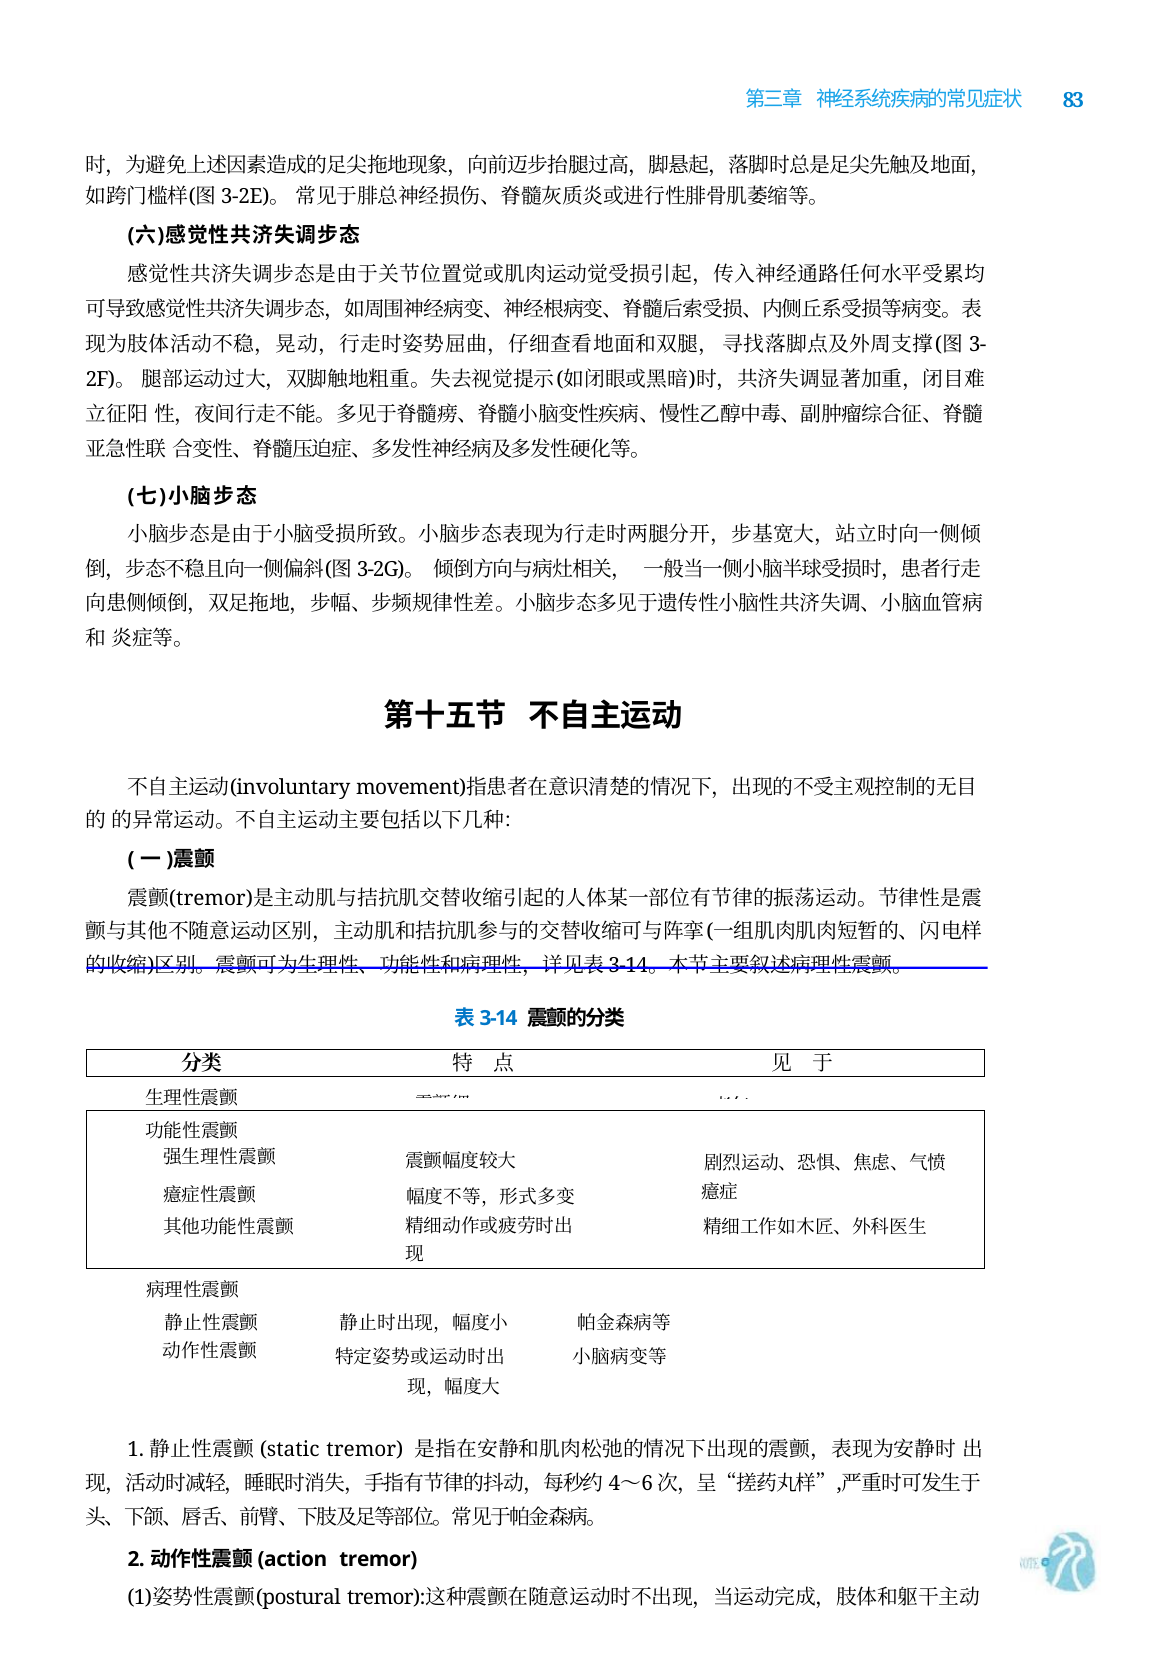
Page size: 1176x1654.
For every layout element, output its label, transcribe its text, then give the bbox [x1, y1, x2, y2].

text (七)小脑步态 [127, 481, 1101, 509]
text 不自主运动(involuntary movement)指患者在意识清楚的情况下，出现的不受主观控制的无目的 的异常运动。不自主运动主要包括以下几种： [85, 770, 981, 833]
text 静止性震颤 静止时出现，幅度小 帕金森病等 [164, 1309, 1101, 1334]
text 动作性震颤 特定姿势或运动时出 小脑病变等 [162, 1337, 1101, 1369]
text 小脑步态是由于小脑受损所致。小脑步态表现为行走时两腿分开，步基宽大，站立时向一侧倾 倒，步态不稳且向一侧偏斜(图3-2G)。 倾倒方向与病灶相关， 一般当一侧小脑半球受损时，患者行走 向患侧倾倒，双足拖地，步幅、步频规律性差。小脑步态多见于遗传性小脑性共济失调、小脑血管病和 炎症等。 [85, 518, 983, 651]
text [85, 1581, 983, 1611]
text 生理性震颤 [145, 1085, 1101, 1109]
text 病理性震颤 [146, 1277, 1101, 1301]
text 第十五节 不自主运动 [384, 693, 1101, 734]
table_header 功能性震颤 强生理性震颤 癔症性震颤 其他功能性震颤 [87, 1111, 349, 1268]
text 感觉性共济失调步态是由于关节位置觉或肌肉运动觉受损引起，传入神经通路任何水平受累均 可导致感觉性共济失调步态，如周围神经病变、神经根病变、脊髓后索受损、内侧丘系受损等病变。表 现为肢体活动不稳，晃动，行走时姿势屈曲，仔细查看地面和双腿，寻找落脚点及外周支撑(图3-2F)。 腿部运动过大，双脚触地粗重。失去视觉提示(如闭眼或黑暗)时，共济失调显著加重，闭目难立征阳 性，夜间行走不能。多见于脊髓痨、脊髓小脑变性疾病、慢性乙醇中毒、副肿瘤综合征、脊髓亚急性联 合变性、脊髓压迫症、多发性神经病及多发性硬化等。 [85, 258, 986, 463]
table_header 分类 [87, 1050, 337, 1076]
text 1. 静止性震颤 (static tremor) 是指在安静和肌肉松弛的情况下出现的震颤，表现为安静时 出现，活动时减轻，睡眠时消失，手指有节律的抖动，每秒约4～6次，呈“搓药丸样”,严重时可发生于 头、下颌、唇舌、前臂、下肢及足等部位。常见于帕金森病。 [85, 1433, 983, 1530]
picture [1019, 1525, 1102, 1595]
text ( 一 )震颤 [127, 844, 1101, 872]
text 第三章 神经系统疾病的常见症状 83 [85, 83, 1085, 112]
text 表3-14 震颤的分类 [454, 1003, 1101, 1031]
table_header 剧烈运动、恐惧、焦虑、气愤 癔症 精细工作如木匠、外科医生 [646, 1111, 984, 1268]
table_header 特 点 [337, 1050, 648, 1076]
table_header 见 于 [649, 1050, 984, 1076]
text 震颤(tremor)是主动肌与拮抗肌交替收缩引起的人体某一部位有节律的振荡运动。节律性是震 颤与其他不随意运动区别，主动肌和拮抗肌参与的交替收缩可与阵挛(一组肌肉肌肉短暂的、闪电样 的收缩)区别。震颤可为生理性、功能性和病理性，详见表3-14。本节主要叙述病理性震颤。 [85, 881, 982, 979]
text 时，为避免上述因素造成的足尖拖地现象，向前迈步抬腿过高，脚悬起，落脚时总是足尖先触及地面， 如跨门槛样(图3-2E)。 常见于腓总神经损伤、脊髓灰质炎或进行性腓骨肌萎缩等。 [85, 148, 992, 210]
text 现，幅度大 [407, 1374, 1101, 1399]
text 2. 动作性震颤 (action tremor) [127, 1544, 1019, 1572]
text (六)感觉性共济失调步态 [127, 221, 1101, 248]
table_header 震颤幅度较大 幅度不等，形式多变 精细动作或疲劳时出现 [349, 1111, 646, 1268]
